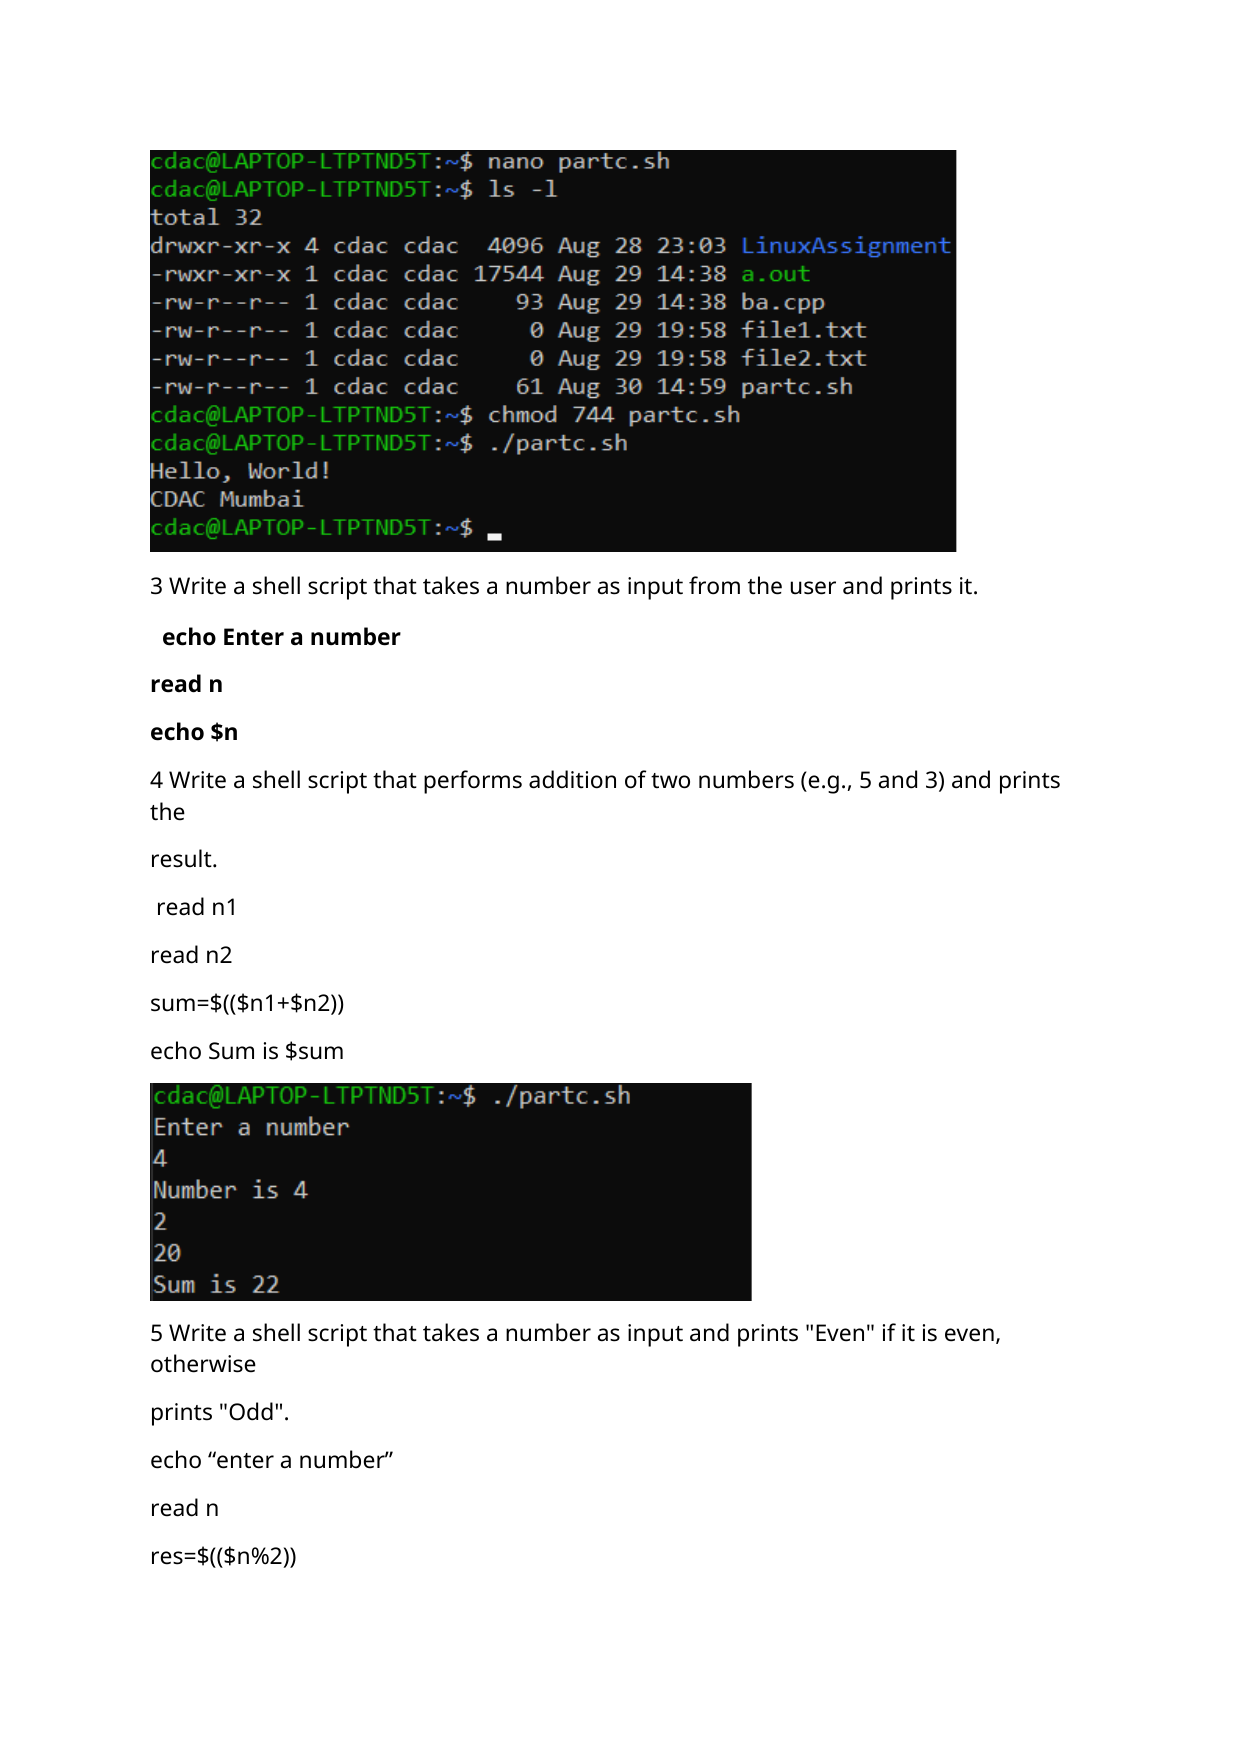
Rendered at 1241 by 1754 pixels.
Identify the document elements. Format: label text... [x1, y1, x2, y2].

text echo $n [150, 716, 1090, 748]
text echo Enter a number [150, 621, 1090, 652]
text echo “enter a number” [150, 1444, 1090, 1475]
text 4 Write a shell script that performs addition of two numbers (e.g., 5 and 3) and prints the [150, 764, 1090, 827]
text result. [150, 843, 1090, 875]
text prints "Odd". [150, 1396, 1090, 1427]
text 3 Write a shell script that takes a number as input from the user and prints it. [150, 570, 1090, 601]
text read n [150, 1492, 1090, 1523]
text read n [150, 668, 1090, 700]
text read n1 [150, 891, 1090, 923]
text 5 Write a shell script that takes a number as input and prints "Even" if it is even, otherwise [150, 1317, 1090, 1379]
text res=$(($n%2)) [150, 1540, 1090, 1571]
picture [150, 150, 957, 552]
text read n2 [150, 939, 1090, 971]
picture [150, 1083, 752, 1301]
text sum=$(($n1+$n2)) [150, 987, 1090, 1018]
text echo Sum is $sum [150, 1035, 1090, 1066]
